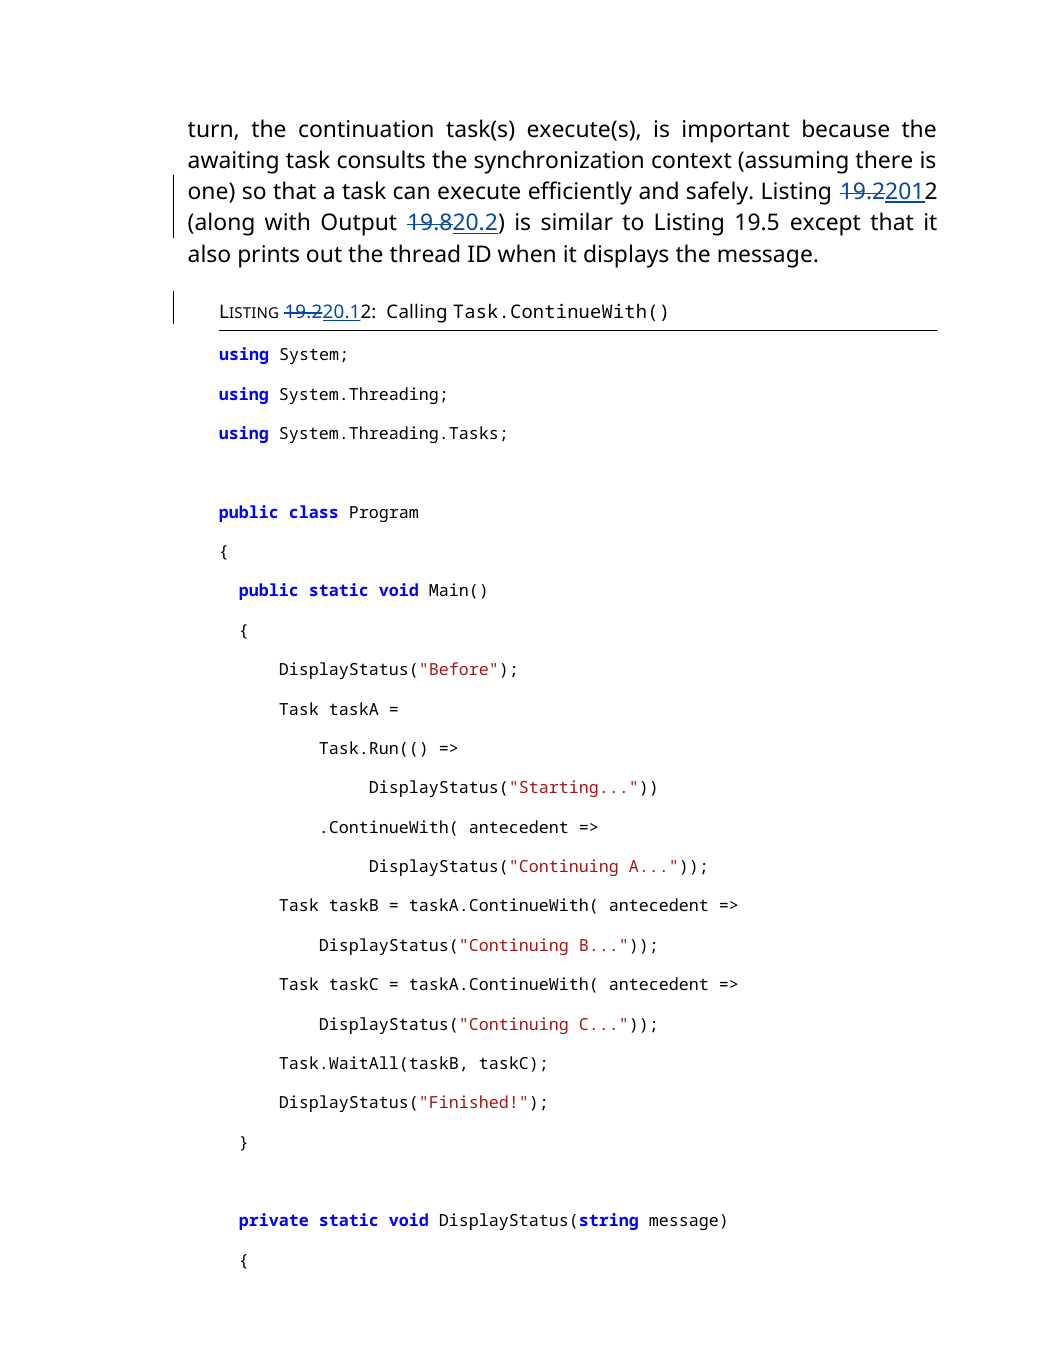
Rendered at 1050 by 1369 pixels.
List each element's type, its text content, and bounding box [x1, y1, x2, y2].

text DisplayStatus("Continuing B...")); [219, 933, 937, 956]
text DisplayStatus("Continuing A...")); [219, 855, 937, 877]
list Listing 2: Calling Task.ContinueWith() [219, 291, 937, 330]
text Task taskB = taskA.ContinueWith( antecedent => [219, 894, 937, 917]
text .ContinueWith( antecedent => [219, 815, 937, 838]
text } [219, 1130, 937, 1153]
text Task taskA = [219, 697, 937, 720]
text { [219, 540, 937, 562]
text { [219, 618, 937, 641]
text Task.Run(() => [219, 737, 937, 759]
text private static void DisplayStatus(string message) [219, 1209, 937, 1232]
text Task.WaitAll(taskB, taskC); [219, 1052, 937, 1074]
text public static void Main() [219, 579, 937, 602]
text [187, 112, 937, 269]
text using System.Threading; [219, 382, 937, 405]
text using System; [219, 343, 937, 366]
text DisplayStatus("Continuing C...")); [219, 1012, 937, 1035]
text DisplayStatus("Finished!"); [219, 1091, 937, 1114]
text using System.Threading.Tasks; [219, 422, 937, 444]
text { [219, 1248, 937, 1271]
text Task taskC = taskA.ContinueWith( antecedent => [219, 973, 937, 996]
text public class Program [219, 500, 937, 523]
text DisplayStatus("Before"); [219, 658, 937, 681]
text DisplayStatus("Starting...")) [219, 776, 937, 799]
